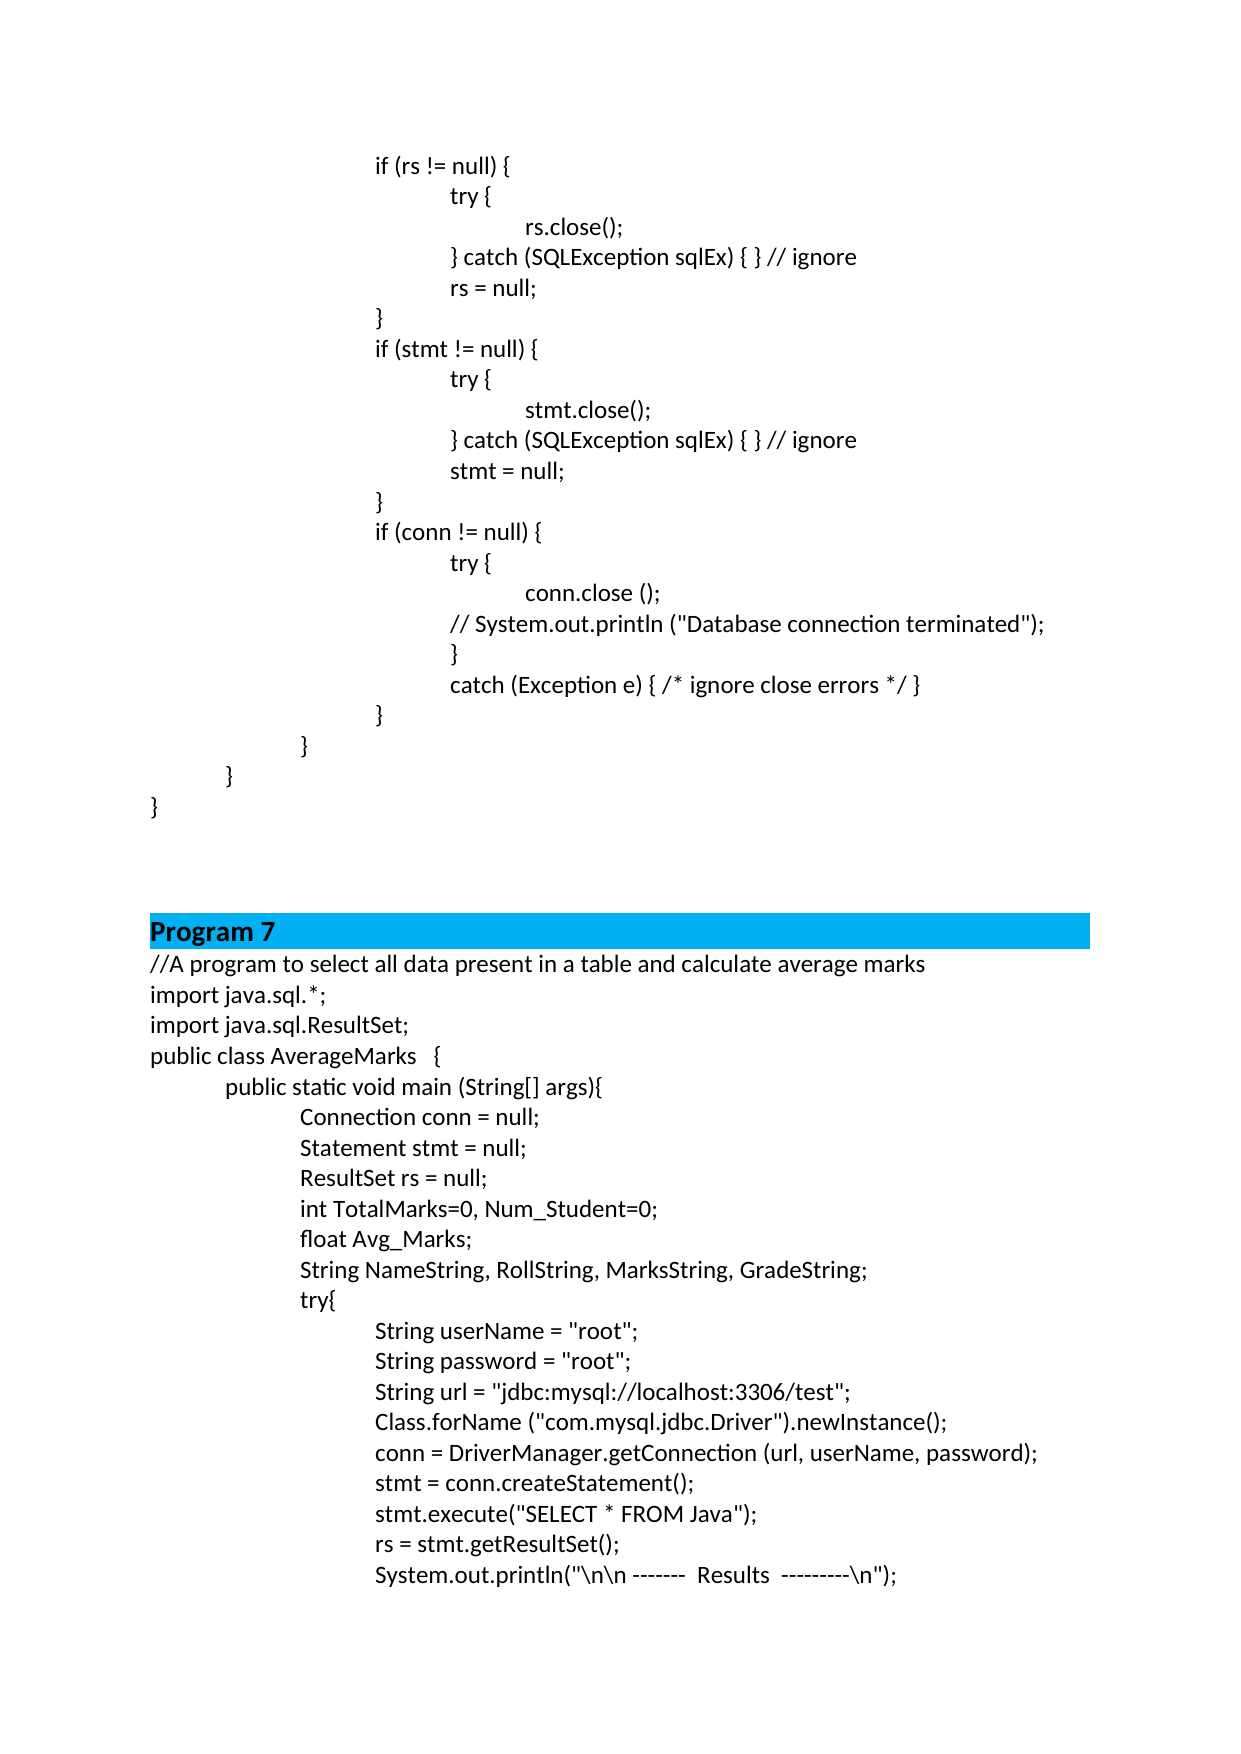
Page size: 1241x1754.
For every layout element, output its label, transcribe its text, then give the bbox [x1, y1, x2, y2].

text float Avg_Marks; [150, 1223, 1090, 1254]
text if (stmt != null) { [150, 333, 1090, 364]
text import java.sql.*; [150, 979, 1090, 1010]
text } catch (SQLException sqlEx) { } // ignore [150, 242, 1090, 272]
text if (conn != null) { [150, 516, 1090, 547]
text conn = DriverManager.getConnection (url, userName, password); [150, 1437, 1090, 1467]
text stmt = null; [150, 455, 1090, 486]
text try { [150, 181, 1090, 211]
text } [150, 486, 1090, 516]
text ResultSet rs = null; [150, 1162, 1090, 1193]
text rs.close(); [150, 211, 1090, 242]
text } [150, 791, 1090, 821]
text Connection conn = null; [150, 1101, 1090, 1132]
text Class.forName ("com.mysql.jdbc.Driver").newInstance(); [150, 1406, 1090, 1437]
text } [150, 730, 1090, 760]
text String url = "jdbc:mysql://localhost:3306/test"; [150, 1376, 1090, 1406]
text } [150, 303, 1090, 333]
text // System.out.println ("Database connection terminated"); [150, 608, 1090, 638]
text try { [150, 547, 1090, 577]
text int TotalMarks=0, Num_Student=0; [150, 1193, 1090, 1223]
text } catch (SQLException sqlEx) { } // ignore [150, 425, 1090, 455]
text if (rs != null) { [150, 150, 1090, 181]
text String password = "root"; [150, 1345, 1090, 1376]
text stmt = conn.createStatement(); [150, 1467, 1090, 1498]
text } [150, 638, 1090, 669]
text Program 7 [150, 913, 1090, 949]
text import java.sql.ResultSet; [150, 1010, 1090, 1040]
text try{ [150, 1284, 1090, 1315]
text } [150, 699, 1090, 730]
text System.out.println("\n\n ------- Results ---------\n"); [150, 1559, 1090, 1589]
text stmt.execute("SELECT * FROM Java"); [150, 1498, 1090, 1528]
text public class AverageMarks { [150, 1040, 1090, 1071]
text conn.close (); [150, 577, 1090, 608]
text stmt.close(); [150, 394, 1090, 425]
text public static void main (String[] args){ [150, 1071, 1090, 1101]
text //A program to select all data present in a table and calculate average marks [150, 949, 1090, 979]
text String userName = "root"; [150, 1315, 1090, 1345]
text catch (Exception e) { /* ignore close errors */ } [150, 669, 1090, 699]
text String NameString, RollString, MarksString, GradeString; [150, 1254, 1090, 1284]
text rs = stmt.getResultSet(); [150, 1528, 1090, 1559]
text try { [150, 364, 1090, 394]
text rs = null; [150, 272, 1090, 303]
text } [150, 760, 1090, 791]
text Statement stmt = null; [150, 1132, 1090, 1162]
